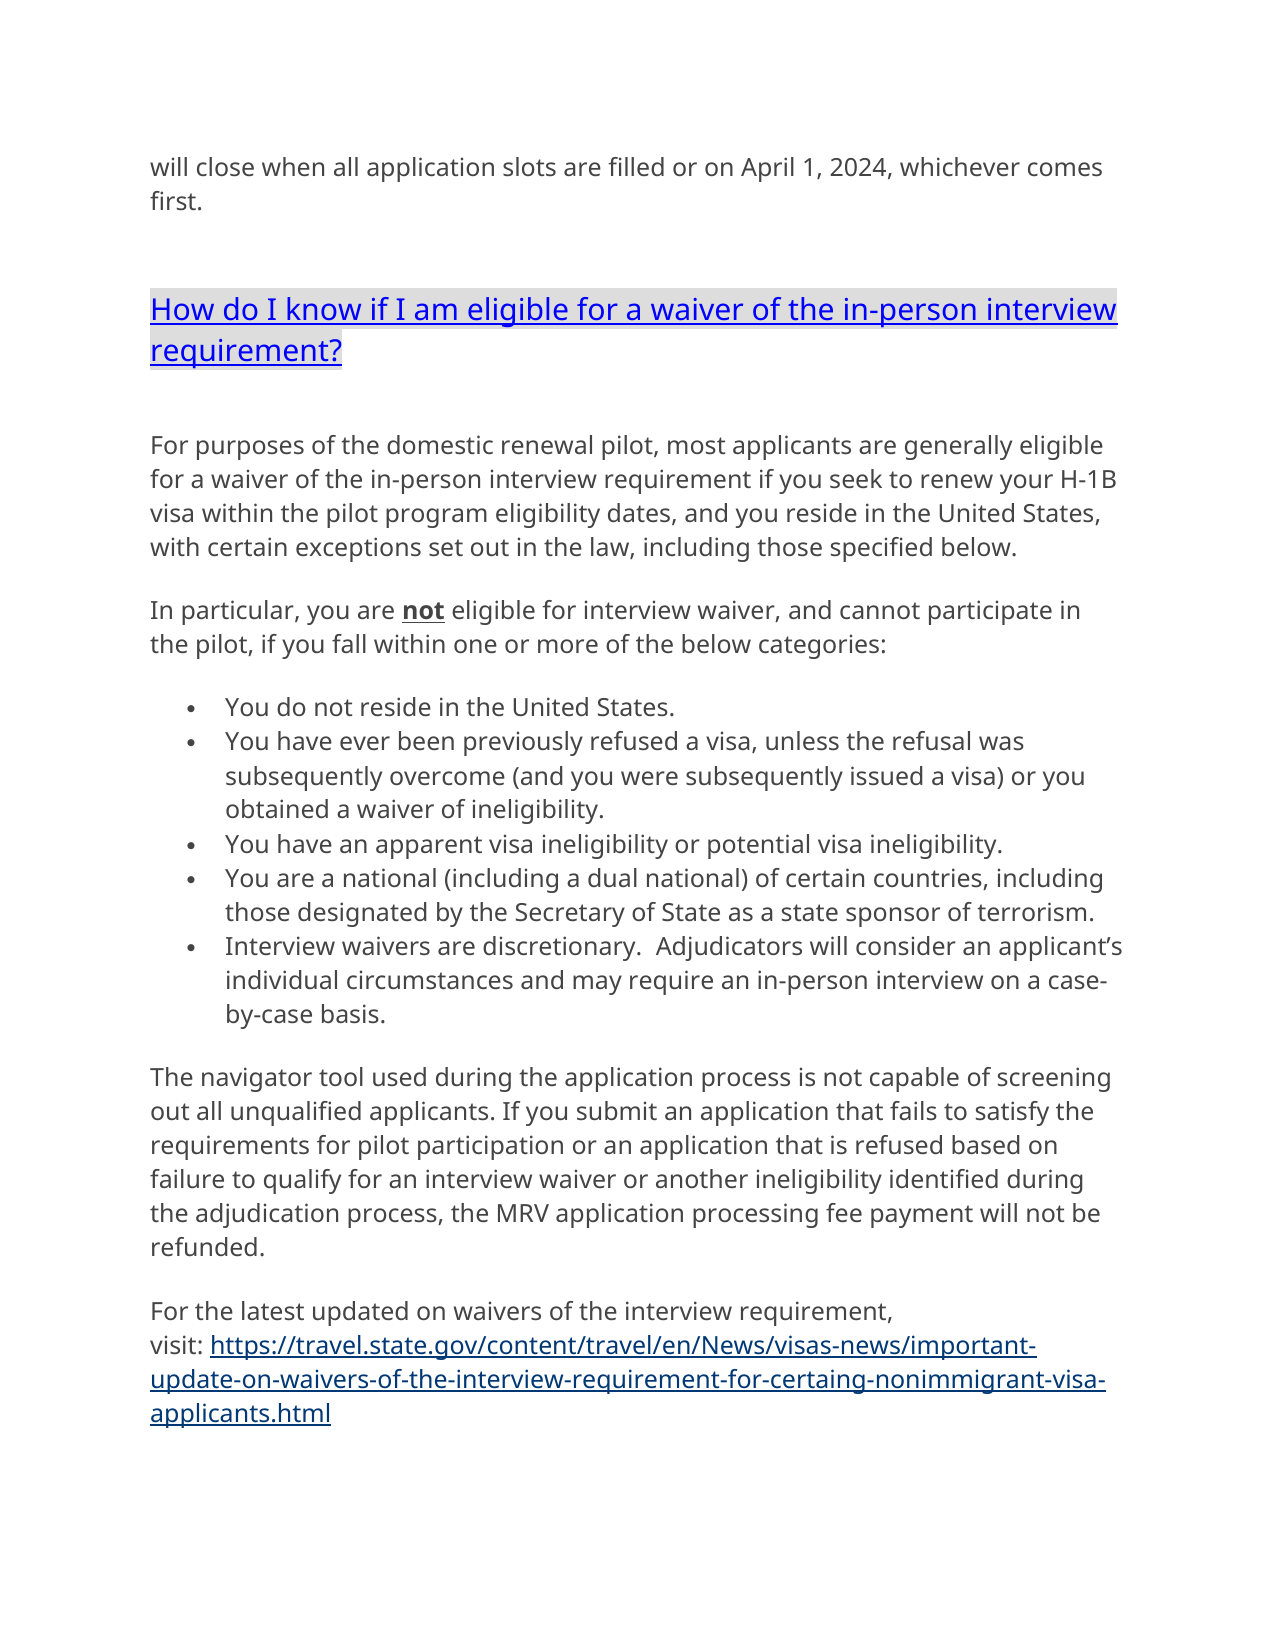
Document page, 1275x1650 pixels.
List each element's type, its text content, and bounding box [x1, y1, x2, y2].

text For purposes of the domestic renewal pilot, most applicants are generally eligible for a waiver of the in-person interview requirement if you seek to renew your H-1B visa within the pilot program eligibility dates, and you reside in the United States, with certain exceptions set out in the law, including those specified below. [150, 427, 1125, 563]
text The navigator tool used during the application process is not capable of screening out all unqualified applicants. If you submit an application that fails to satisfy the requirements for pilot participation or an application that is refused based on failure to qualify for an interview waiver or another ineligibility identified during the adjudication process, the MRV application processing fee payment will not be refunded. [150, 1060, 1125, 1264]
list You have an apparent visa ineligibility or potential visa ineligibility. [187, 826, 1125, 860]
text For the latest updated on waivers of the interview requirement, visit: https://travel.state.gov/content/travel/en/News/visas-news/important-update-on-waivers-of-the-interview-requirement-for-certaing-nonimmigrant-visa-applicants.html [150, 1293, 1125, 1429]
list You do not reside in the United States. [187, 690, 1125, 724]
text In particular, you are not eligible for interview waiver, and cannot participate in the pilot, if you fall within one or more of the below categories: [150, 593, 1125, 661]
text How do I know if I am eligible for a waiver of the in-person interview requirement? [342, 288, 1125, 370]
list You have ever been previously refused a visa, unless the refusal was subsequently overcome (and you were subsequently issued a visa) or you obtained a waiver of ineligibility. [187, 724, 1125, 826]
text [150, 150, 1125, 218]
list You are a national (including a dual national) of certain countries, including those designated by the Secretary of State as a state sponsor of terrorism. [187, 860, 1125, 928]
list Interview waivers are discretionary. Adjudicators will consider an applicant’s individual circumstances and may require an in-person interview on a case-by-case basis. [187, 928, 1125, 1031]
